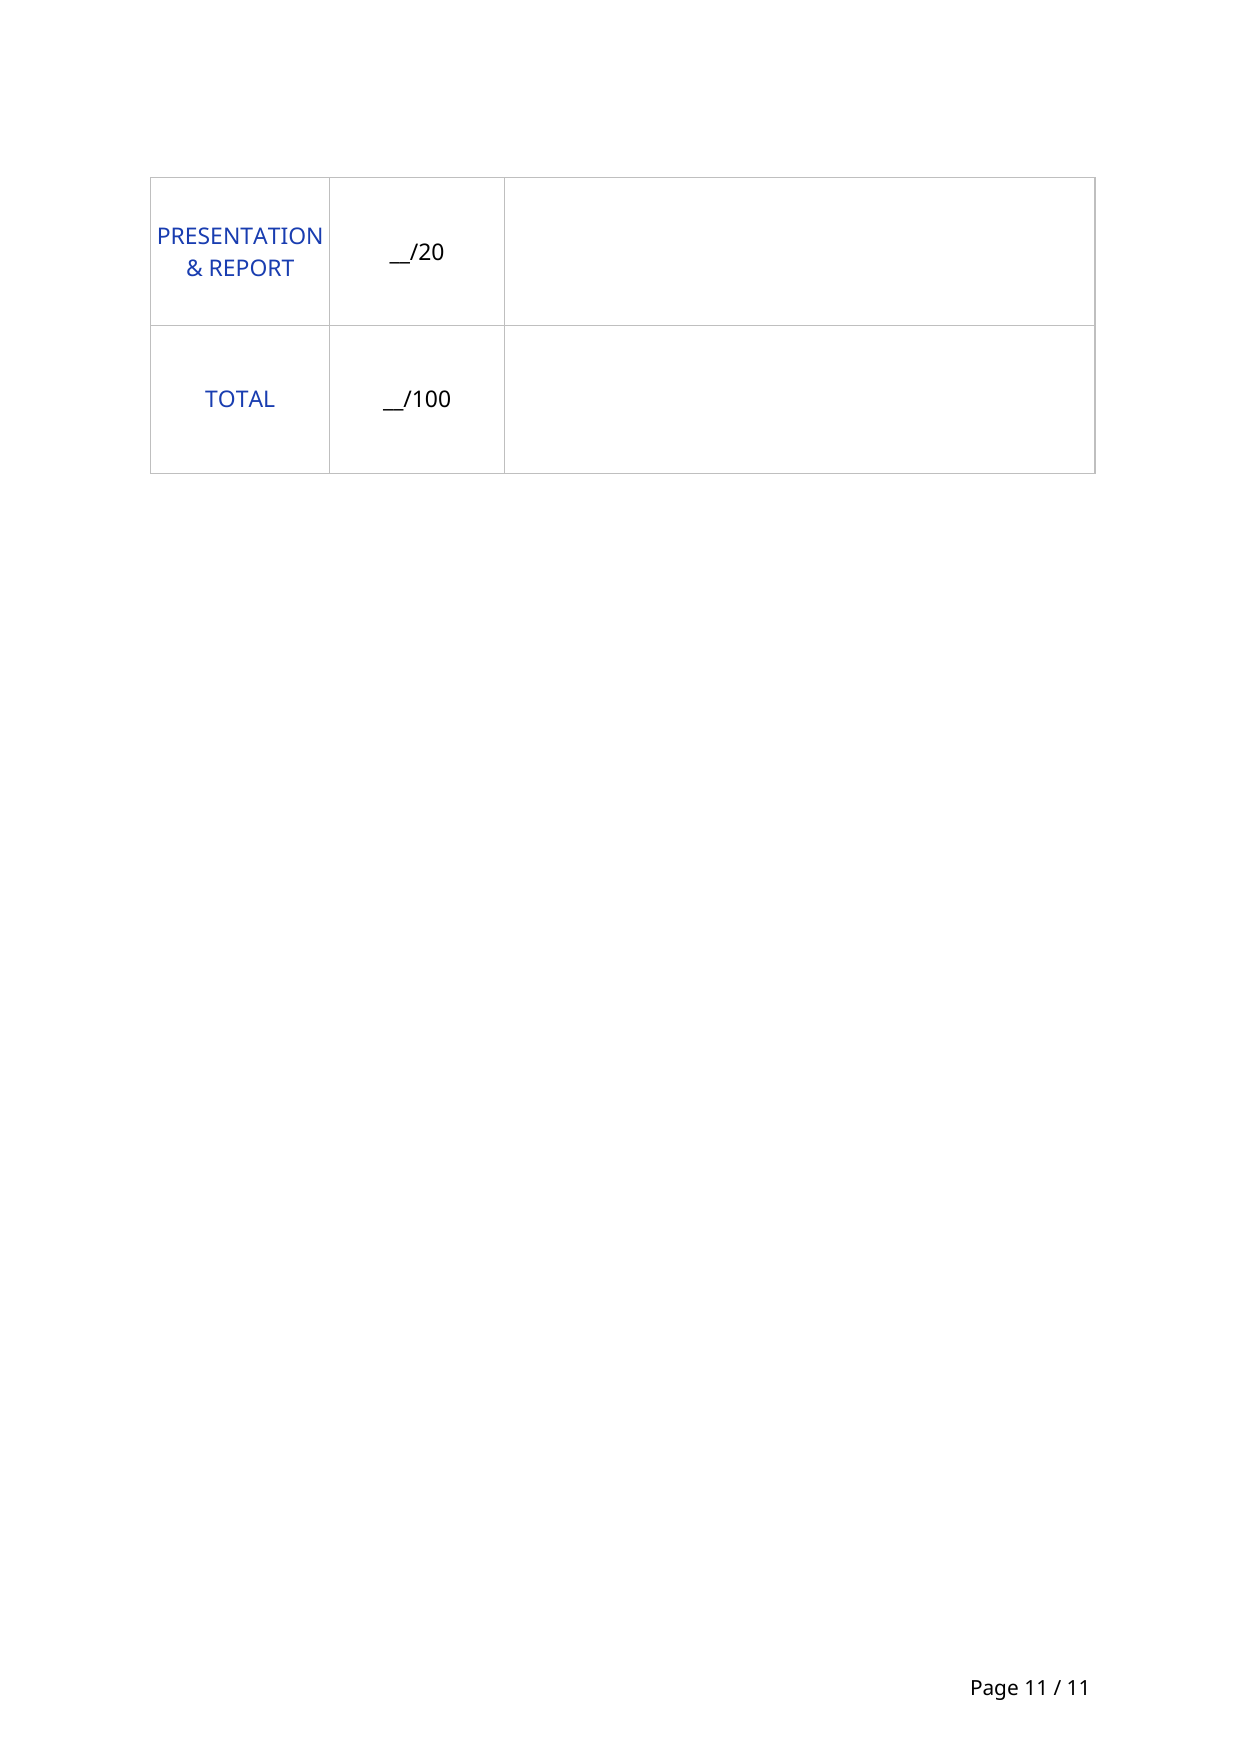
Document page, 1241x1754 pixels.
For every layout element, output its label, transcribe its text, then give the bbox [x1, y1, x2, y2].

table_cell TOTAL [151, 326, 329, 472]
table_cell __/100 [330, 326, 504, 472]
table_cell [505, 326, 1094, 472]
table_cell PRESENTATION & REPORT [151, 178, 329, 325]
table_cell [505, 178, 1094, 325]
table_cell __/20 [330, 178, 504, 325]
